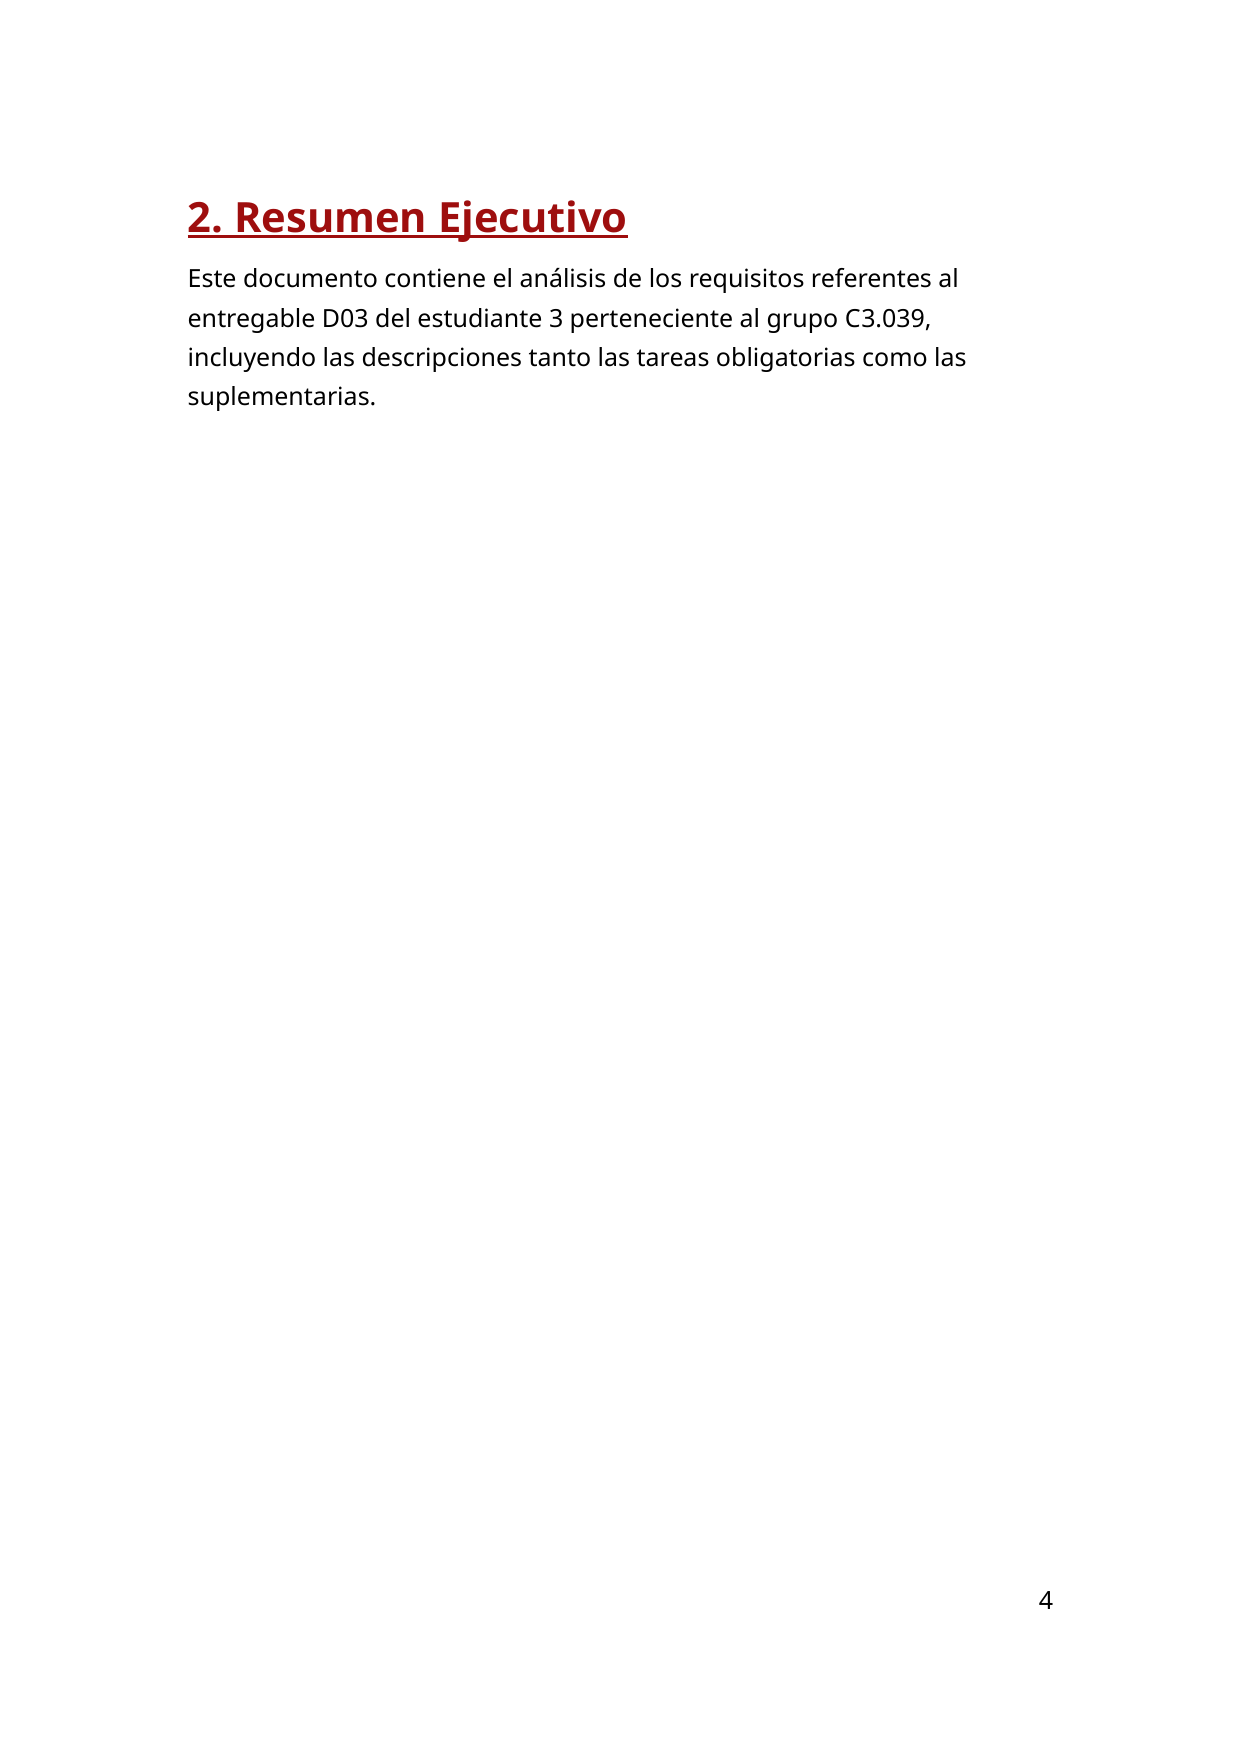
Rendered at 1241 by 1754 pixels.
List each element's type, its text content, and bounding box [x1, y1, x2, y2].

subtitle 2. Resumen Ejecutivo [187, 187, 1053, 244]
text Este documento contiene el análisis de los requisitos referentes al entregable D03 del estudiante 3 perteneciente al grupo C3.039, incluyendo las descripciones tanto las tareas obligatorias como las suplementarias. [187, 261, 1053, 413]
